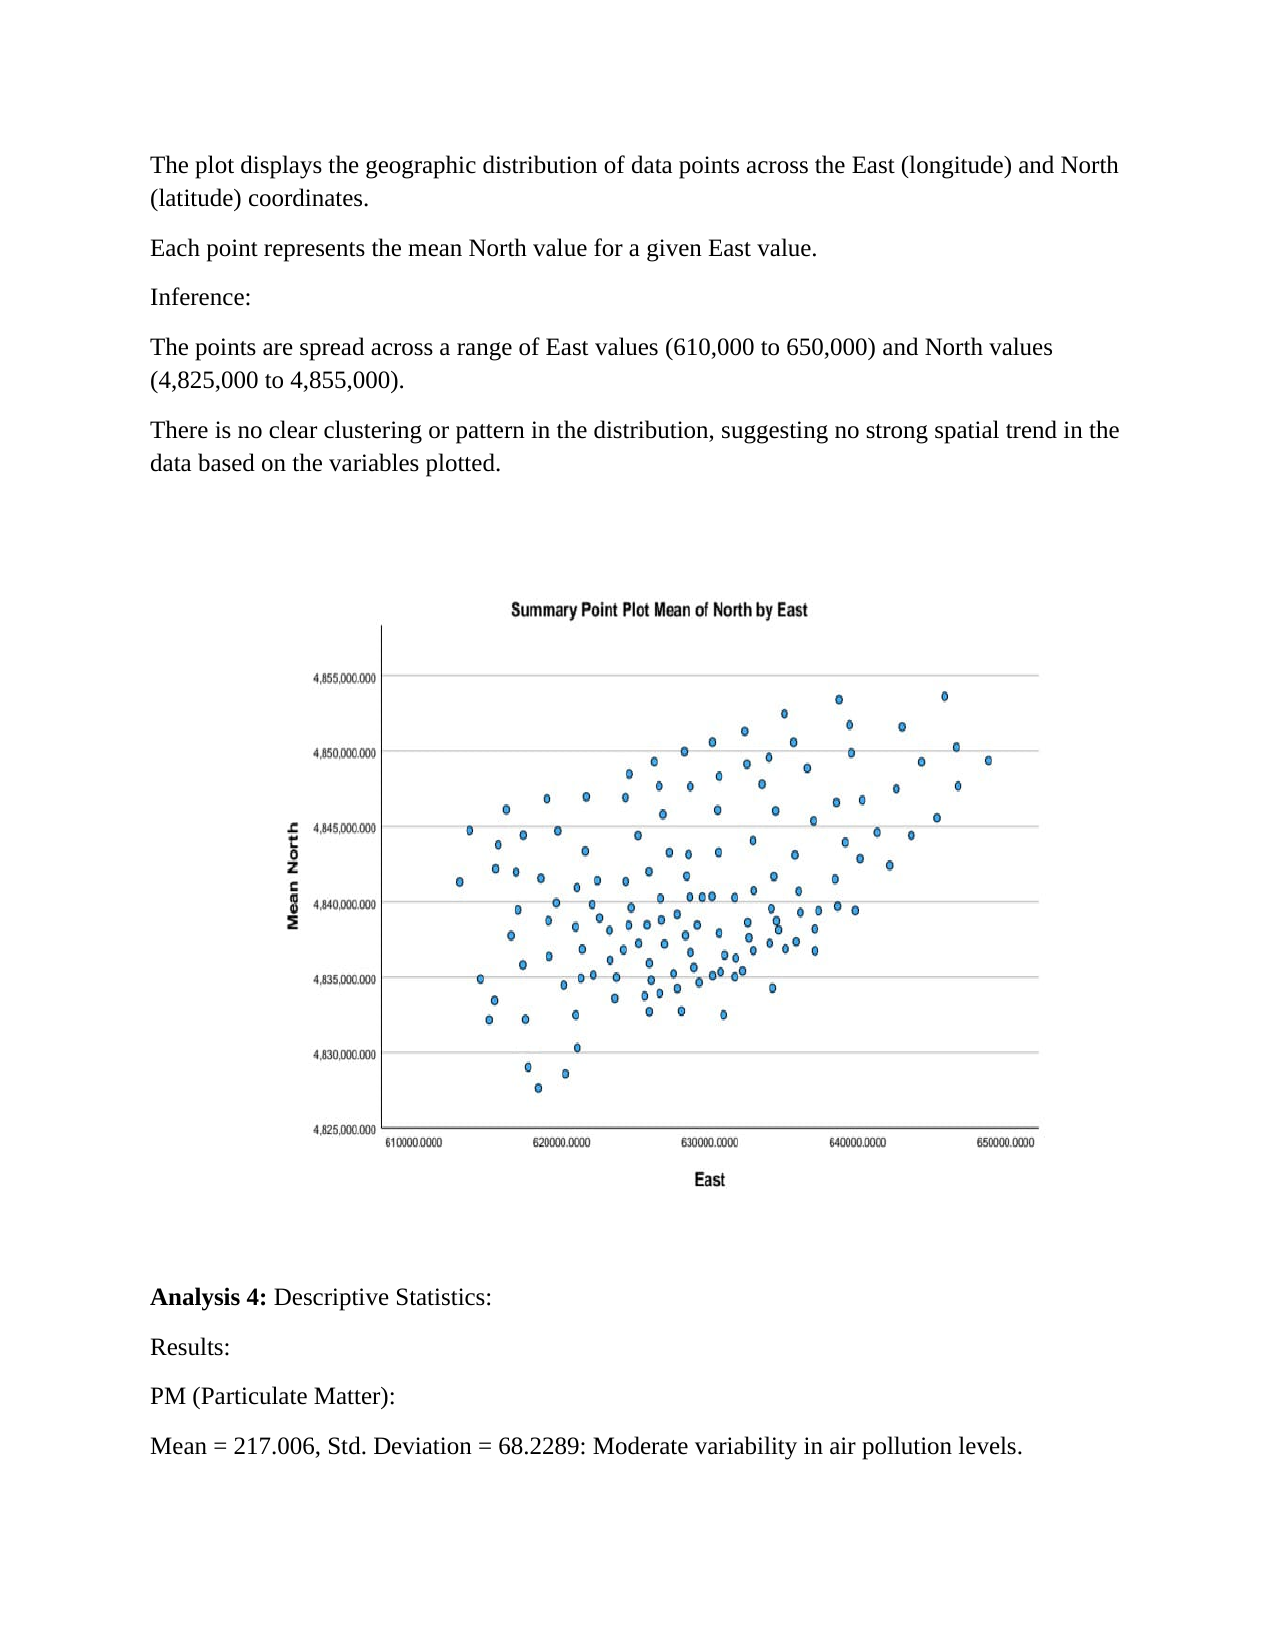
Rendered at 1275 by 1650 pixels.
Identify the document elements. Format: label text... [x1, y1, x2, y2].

text The points are spread across a range of East values (610,000 to 650,000) and North values (4,825,000 to 4,855,000). [150, 332, 1125, 394]
text PM (Particulate Matter): [150, 1381, 1125, 1410]
text Results: [150, 1332, 1125, 1361]
text There is no clear clustering or pattern in the distribution, suggesting no strong spatial trend in the data based on the variables plotted. [150, 415, 1125, 477]
text Analysis 4: Descriptive Statistics: [150, 1282, 1125, 1311]
text Each point represents the mean North value for a given East value. [150, 233, 1125, 261]
text Inference: [150, 282, 1125, 311]
picture [150, 497, 1166, 1212]
text The plot displays the geographic distribution of data points across the East (longitude) and North (latitude) coordinates. [150, 150, 1125, 212]
text Mean = 217.006, Std. Deviation = 68.2289: Moderate variability in air pollution levels. [150, 1431, 1125, 1460]
